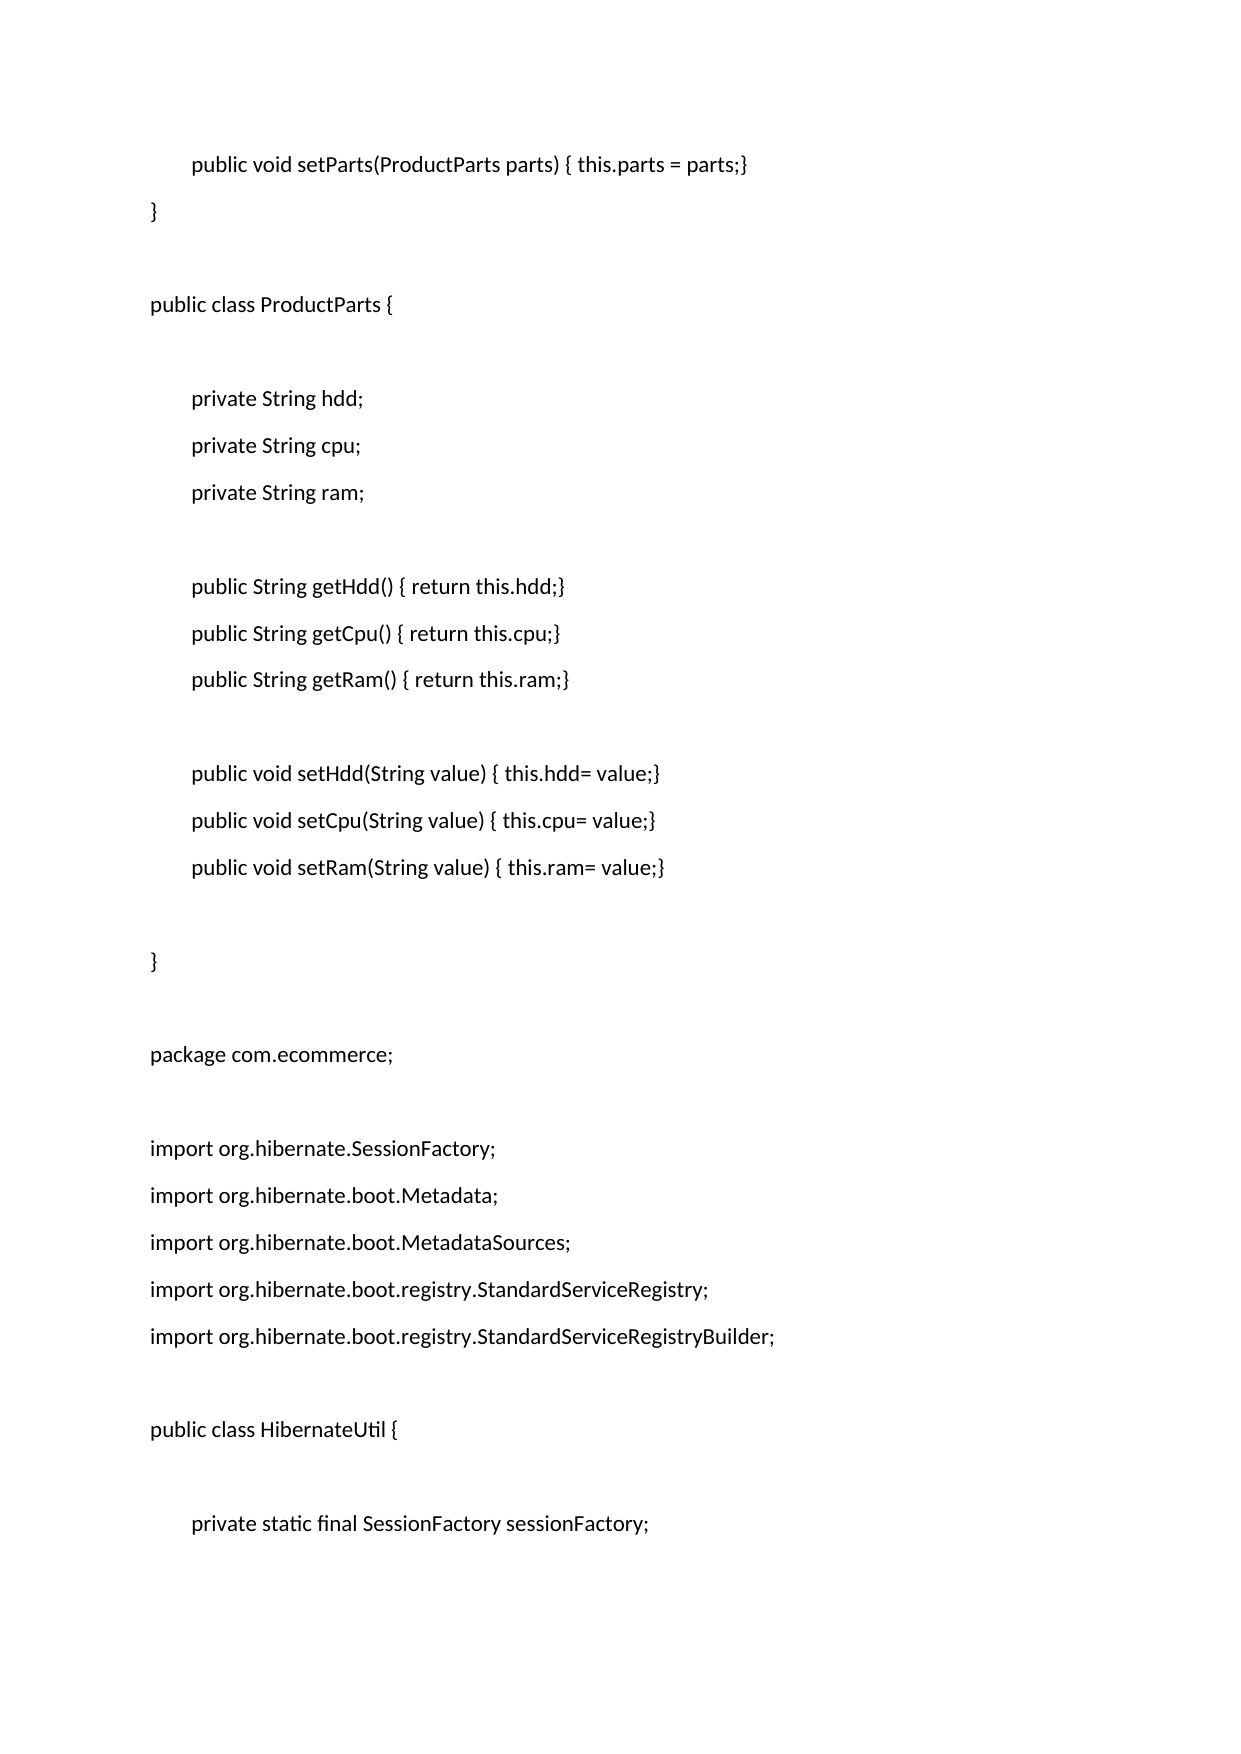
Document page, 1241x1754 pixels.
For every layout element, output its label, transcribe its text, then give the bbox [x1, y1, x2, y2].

text public class HibernateUtil { [150, 1416, 1090, 1444]
text import org.hibernate.boot.registry.StandardServiceRegistry; [150, 1275, 1090, 1303]
text public void setHdd(String value) { this.hdd= value;} [150, 759, 1090, 787]
text } [150, 197, 1090, 225]
text public class ProductParts { [150, 291, 1090, 319]
text } [150, 947, 1090, 975]
text import org.hibernate.boot.MetadataSources; [150, 1228, 1090, 1256]
text public String getCpu() { return this.cpu;} [150, 619, 1090, 647]
text public String getRam() { return this.ram;} [150, 666, 1090, 694]
text public void setRam(String value) { this.ram= value;} [150, 853, 1090, 881]
text package com.ecommerce; [150, 1041, 1090, 1069]
text import org.hibernate.boot.registry.StandardServiceRegistryBuilder; [150, 1322, 1090, 1350]
text import org.hibernate.SessionFactory; [150, 1134, 1090, 1162]
text private String ram; [150, 478, 1090, 506]
text private String cpu; [150, 431, 1090, 459]
text public void setParts(ProductParts parts) { this.parts = parts;} [150, 150, 1090, 178]
text private String hdd; [150, 384, 1090, 412]
text public String getHdd() { return this.hdd;} [150, 572, 1090, 600]
text public void setCpu(String value) { this.cpu= value;} [150, 806, 1090, 834]
text private static final SessionFactory sessionFactory; [150, 1509, 1090, 1537]
text import org.hibernate.boot.Metadata; [150, 1181, 1090, 1209]
